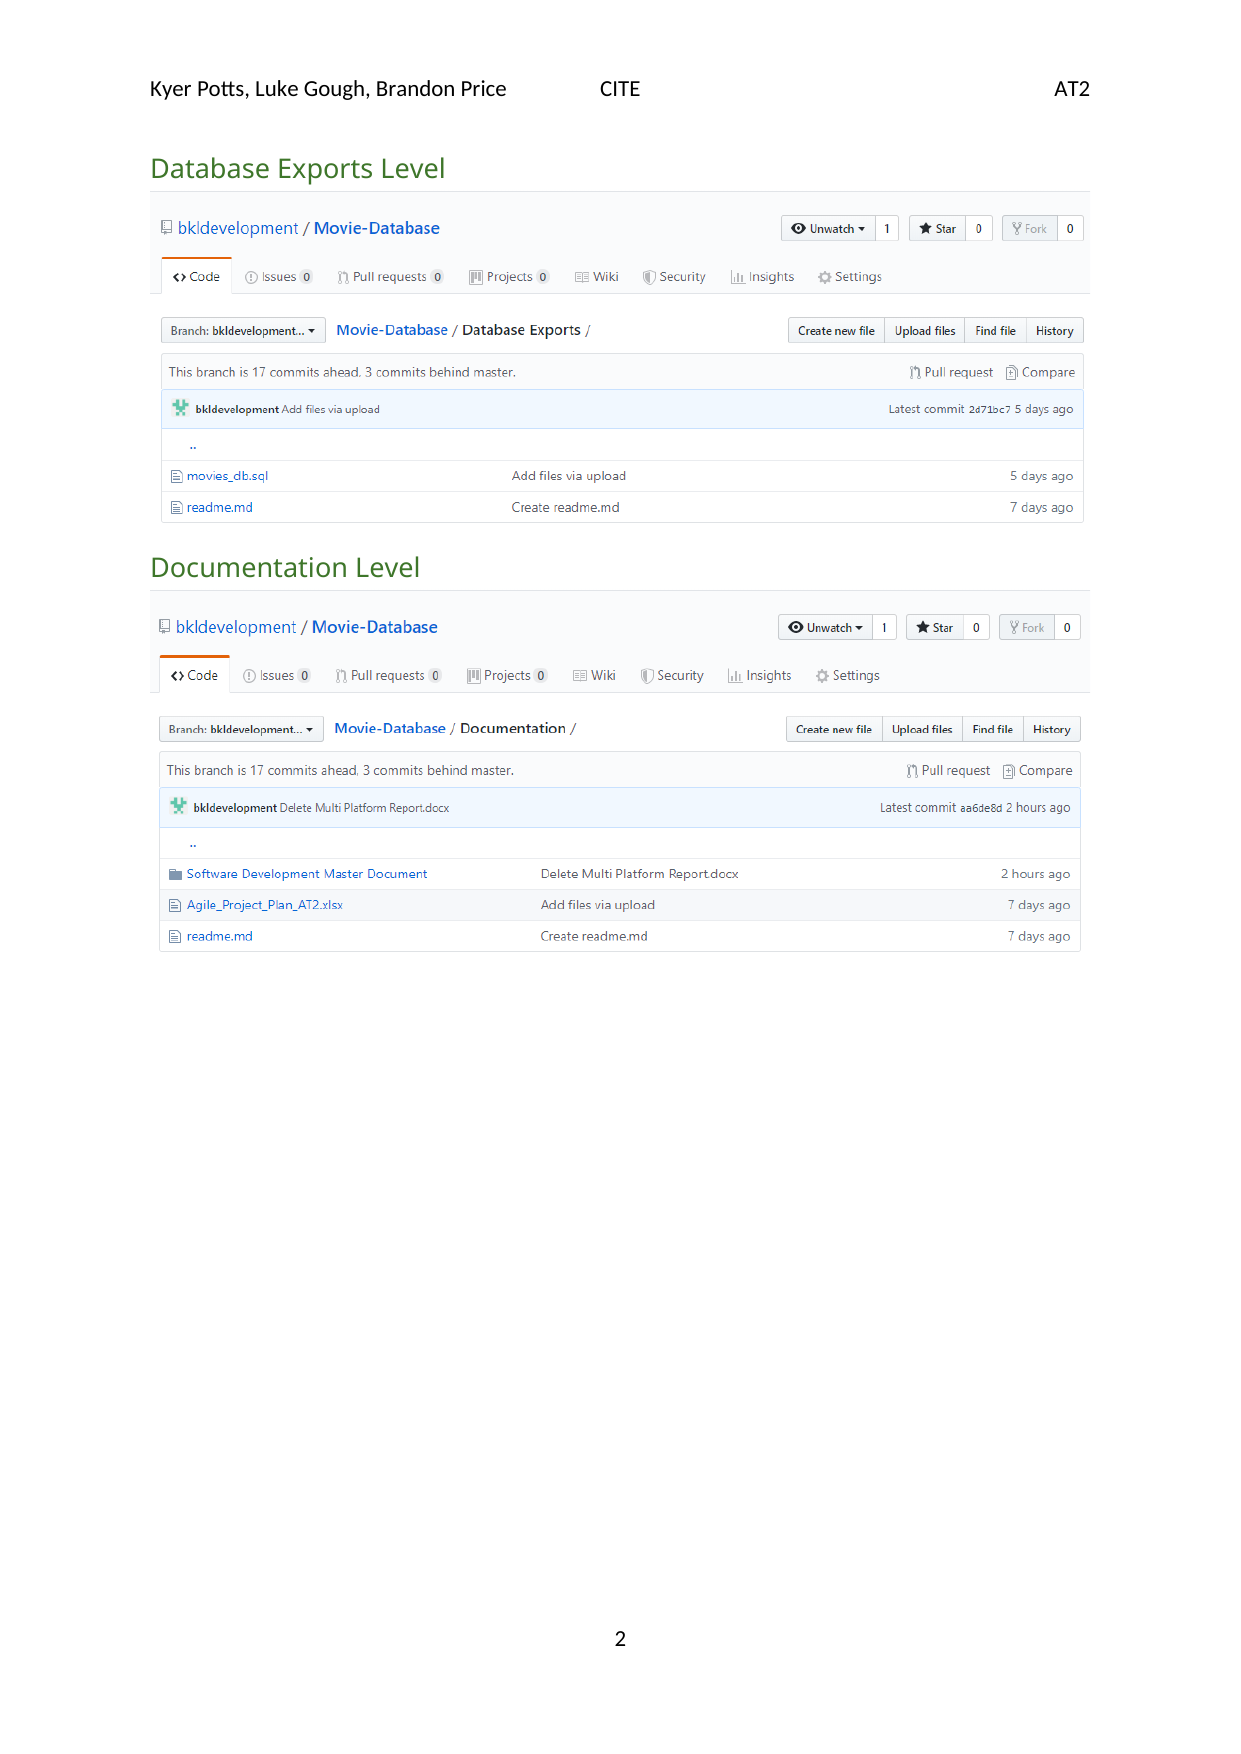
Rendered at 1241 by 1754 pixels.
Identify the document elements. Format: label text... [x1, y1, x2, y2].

subtitle Documentation Level [150, 548, 1090, 585]
subtitle Database Exports Level [150, 150, 1090, 187]
picture [150, 588, 1091, 957]
picture [150, 189, 1091, 530]
